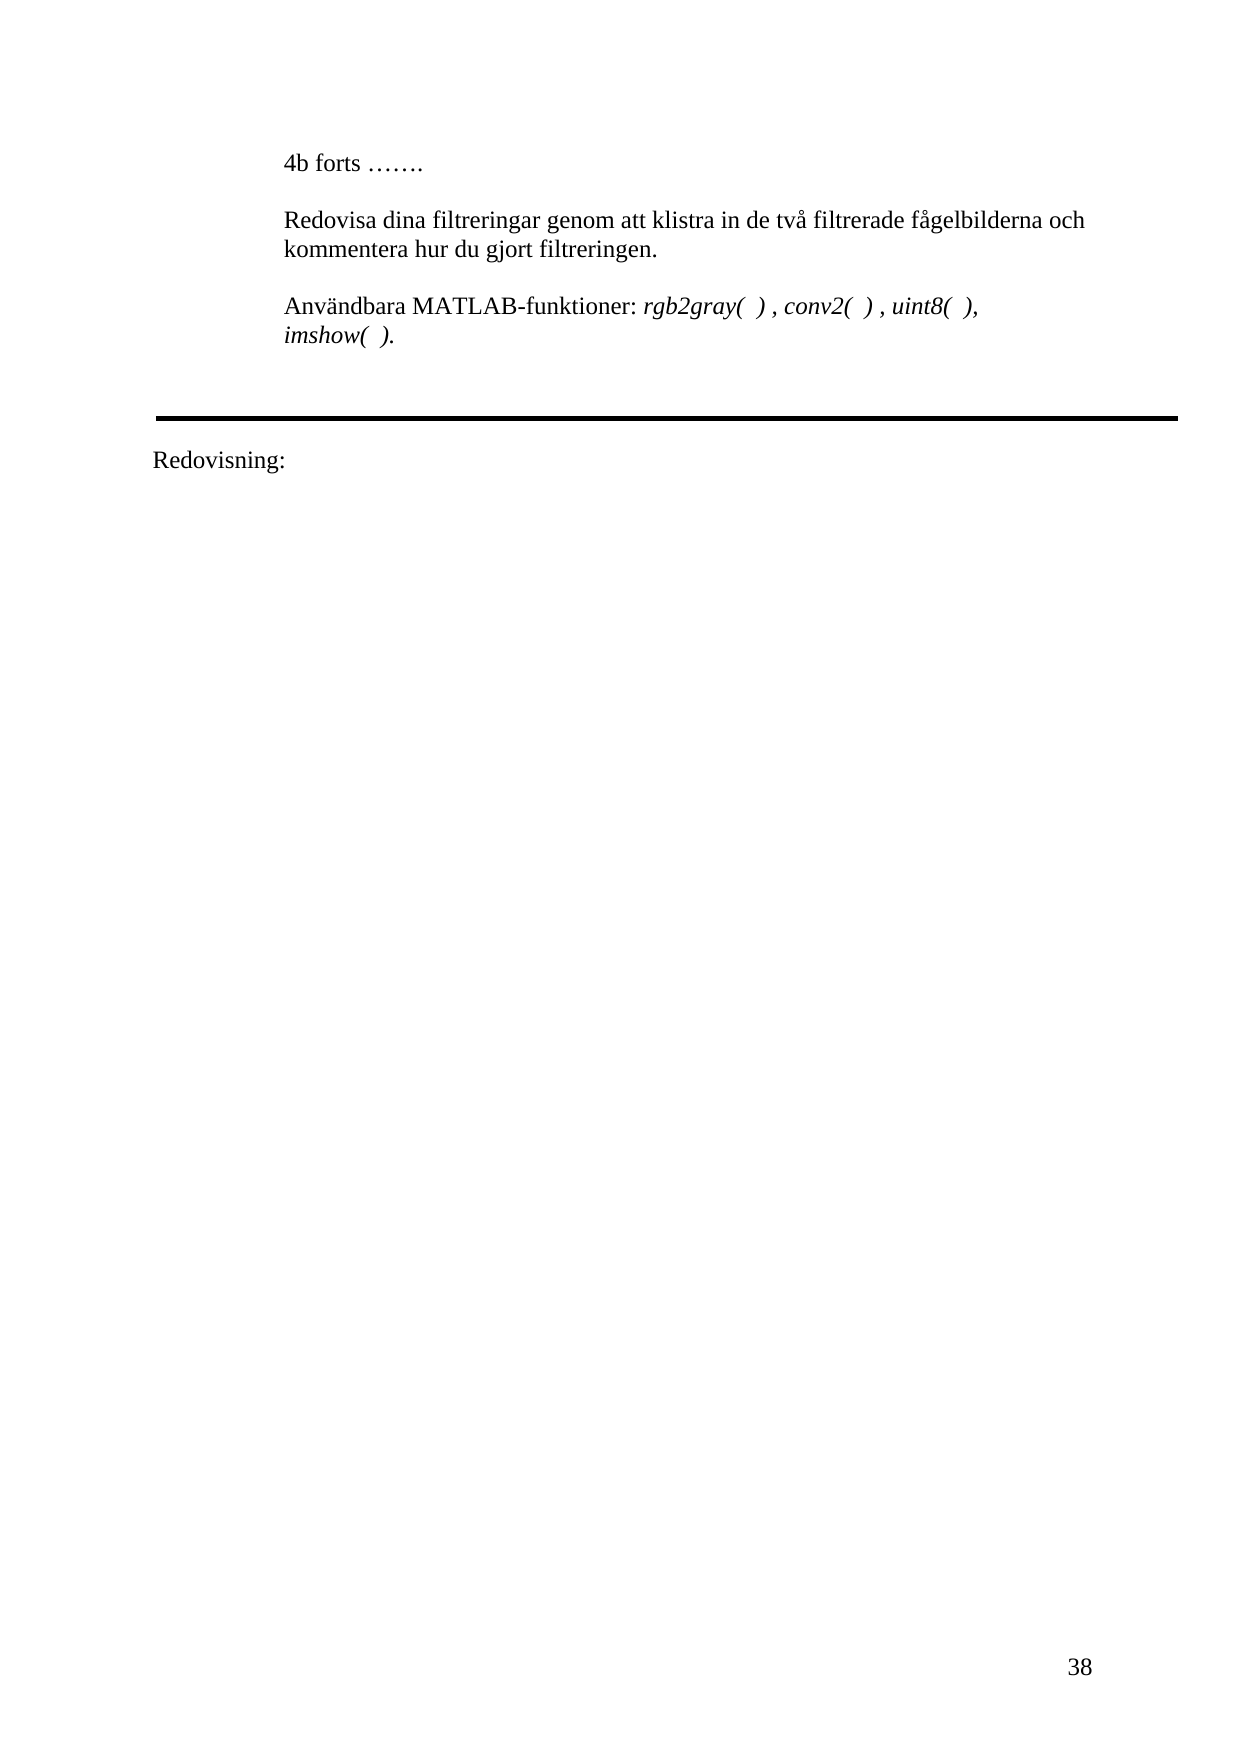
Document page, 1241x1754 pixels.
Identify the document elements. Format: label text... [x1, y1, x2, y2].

text imshow( ). [283, 320, 1093, 349]
text kommentera hur du gjort filtreringen. [283, 234, 1093, 263]
text Redovisa dina filtreringar genom att klistra in de två filtrerade fågelbilderna och [148, 205, 1093, 234]
text Användbara MATLAB-funktioner: rgb2gray( ) , conv2( ) , uint8( ), [283, 291, 1093, 320]
text 4b forts ……. [148, 148, 1093, 176]
